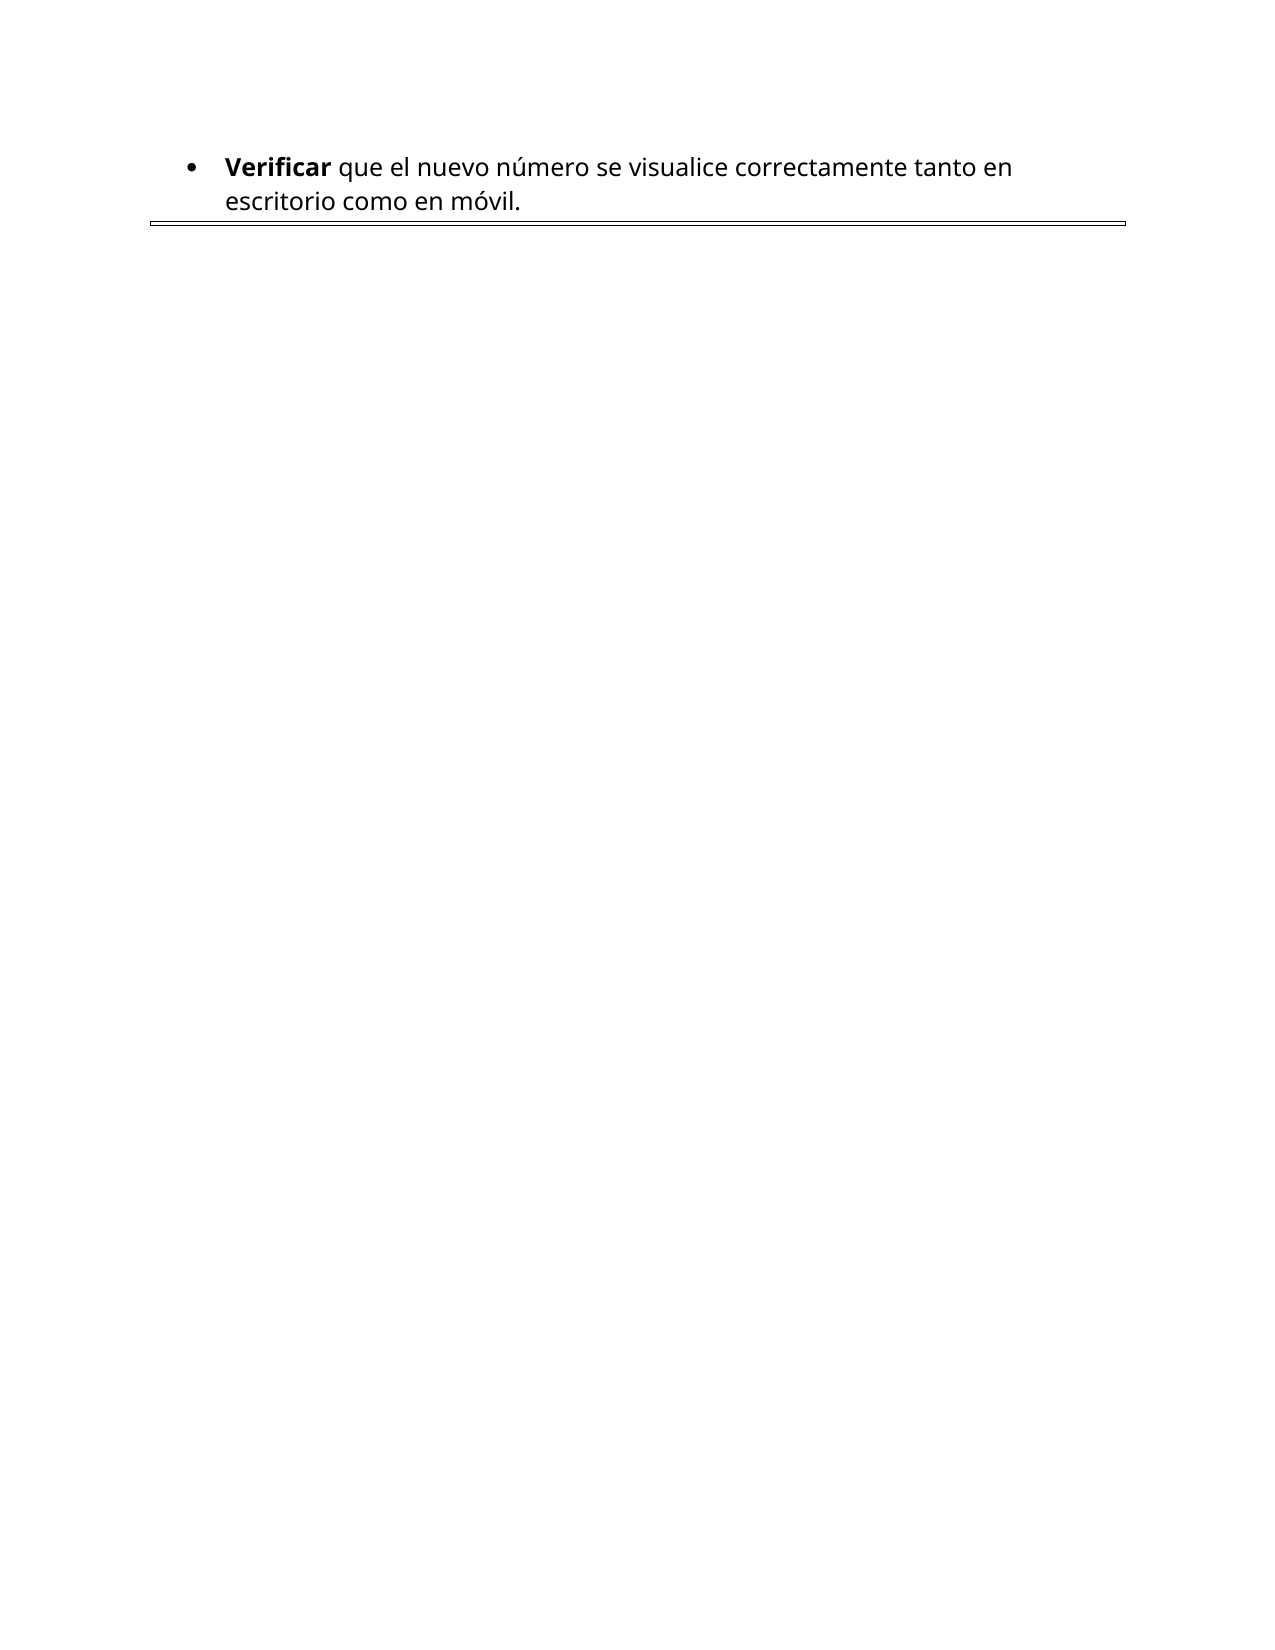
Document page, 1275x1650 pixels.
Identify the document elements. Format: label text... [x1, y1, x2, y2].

list Verificar que el nuevo número se visualice correctamente tanto en escritorio como en móvil. [187, 150, 1125, 218]
